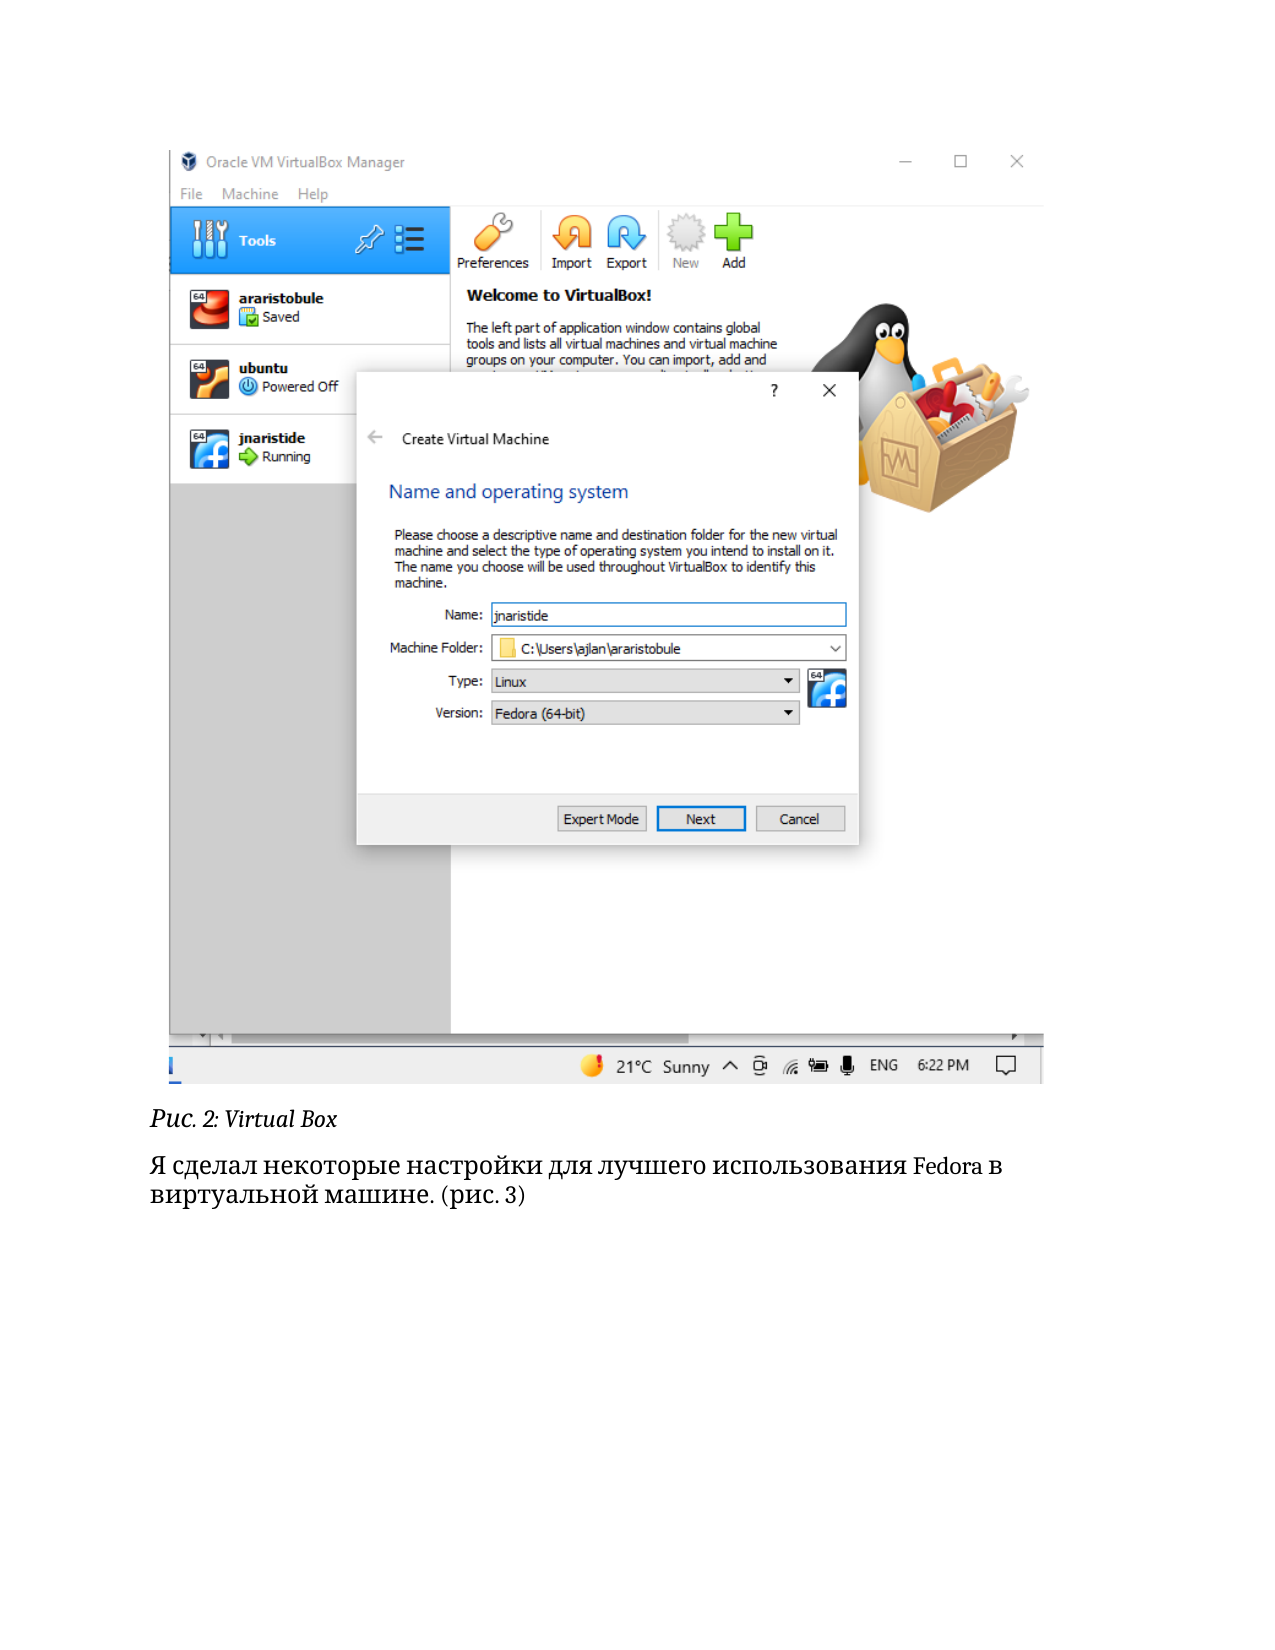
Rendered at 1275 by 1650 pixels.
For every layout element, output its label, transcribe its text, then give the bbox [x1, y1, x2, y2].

picture [168, 150, 1044, 1084]
text Рис. 2: Virtual Box [150, 1104, 1125, 1133]
text Я сделал некоторые настройки для лучшего использования Fedora в виртуальной машине. (рис. 3) [150, 1152, 1125, 1209]
